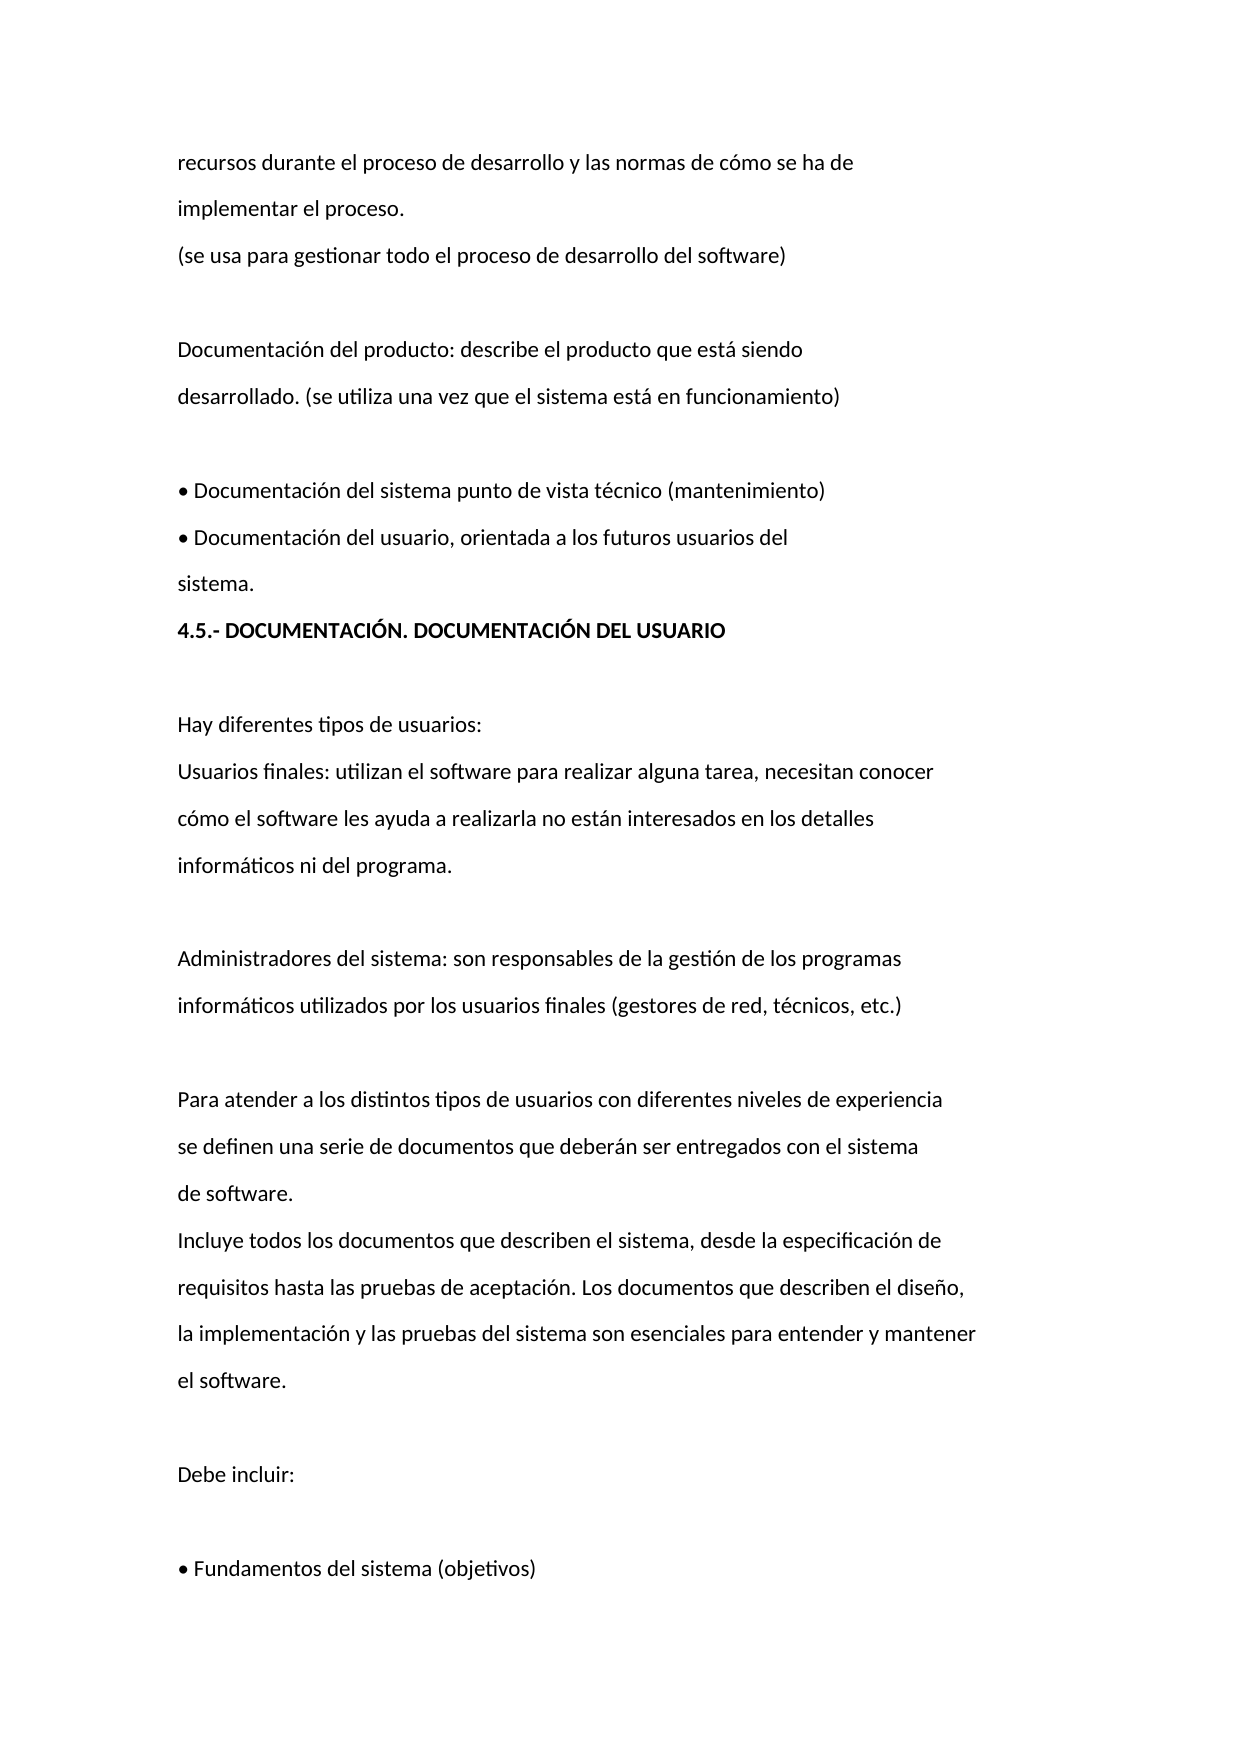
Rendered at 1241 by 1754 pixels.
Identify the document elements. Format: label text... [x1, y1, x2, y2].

text • Fundamentos del sistema (objetivos) [177, 1554, 1063, 1582]
text Debe incluir: [177, 1460, 1063, 1488]
text • Documentación del sistema punto de vista técnico (mantenimiento) [177, 476, 1063, 504]
text informáticos ni del programa. [177, 851, 1063, 879]
text Documentación del producto: describe el producto que está siendo [177, 335, 1063, 363]
text sistema. [177, 569, 1063, 597]
text Administradores del sistema: son responsables de la gestión de los programas [177, 944, 1063, 972]
text (se usa para gestionar todo el proceso de desarrollo del software) [177, 241, 1063, 269]
text recursos durante el proceso de desarrollo y las normas de cómo se ha de [177, 148, 1063, 176]
text implementar el proceso. [177, 194, 1063, 222]
text Hay diferentes tipos de usuarios: [177, 710, 1063, 738]
text cómo el software les ayuda a realizarla no están interesados en los detalles [177, 804, 1063, 832]
text Para atender a los distintos tipos de usuarios con diferentes niveles de experiencia [177, 1085, 1063, 1113]
text Incluye todos los documentos que describen el sistema, desde la especificación de [177, 1226, 1063, 1254]
text desarrollado. (se utiliza una vez que el sistema está en funcionamiento) [177, 382, 1063, 410]
text 4.5.- DOCUMENTACIÓN. DOCUMENTACIÓN DEL USUARIO [177, 616, 1063, 644]
text informáticos utilizados por los usuarios finales (gestores de red, técnicos, etc.) [177, 991, 1063, 1019]
text de software. [177, 1179, 1063, 1207]
text se definen una serie de documentos que deberán ser entregados con el sistema [177, 1132, 1063, 1160]
text requisitos hasta las pruebas de aceptación. Los documentos que describen el diseño, [177, 1273, 1063, 1301]
text Usuarios finales: utilizan el software para realizar alguna tarea, necesitan conocer [177, 757, 1063, 785]
text • Documentación del usuario, orientada a los futuros usuarios del [177, 523, 1063, 551]
text el software. [177, 1366, 1063, 1394]
text la implementación y las pruebas del sistema son esenciales para entender y mantener [177, 1319, 1063, 1347]
